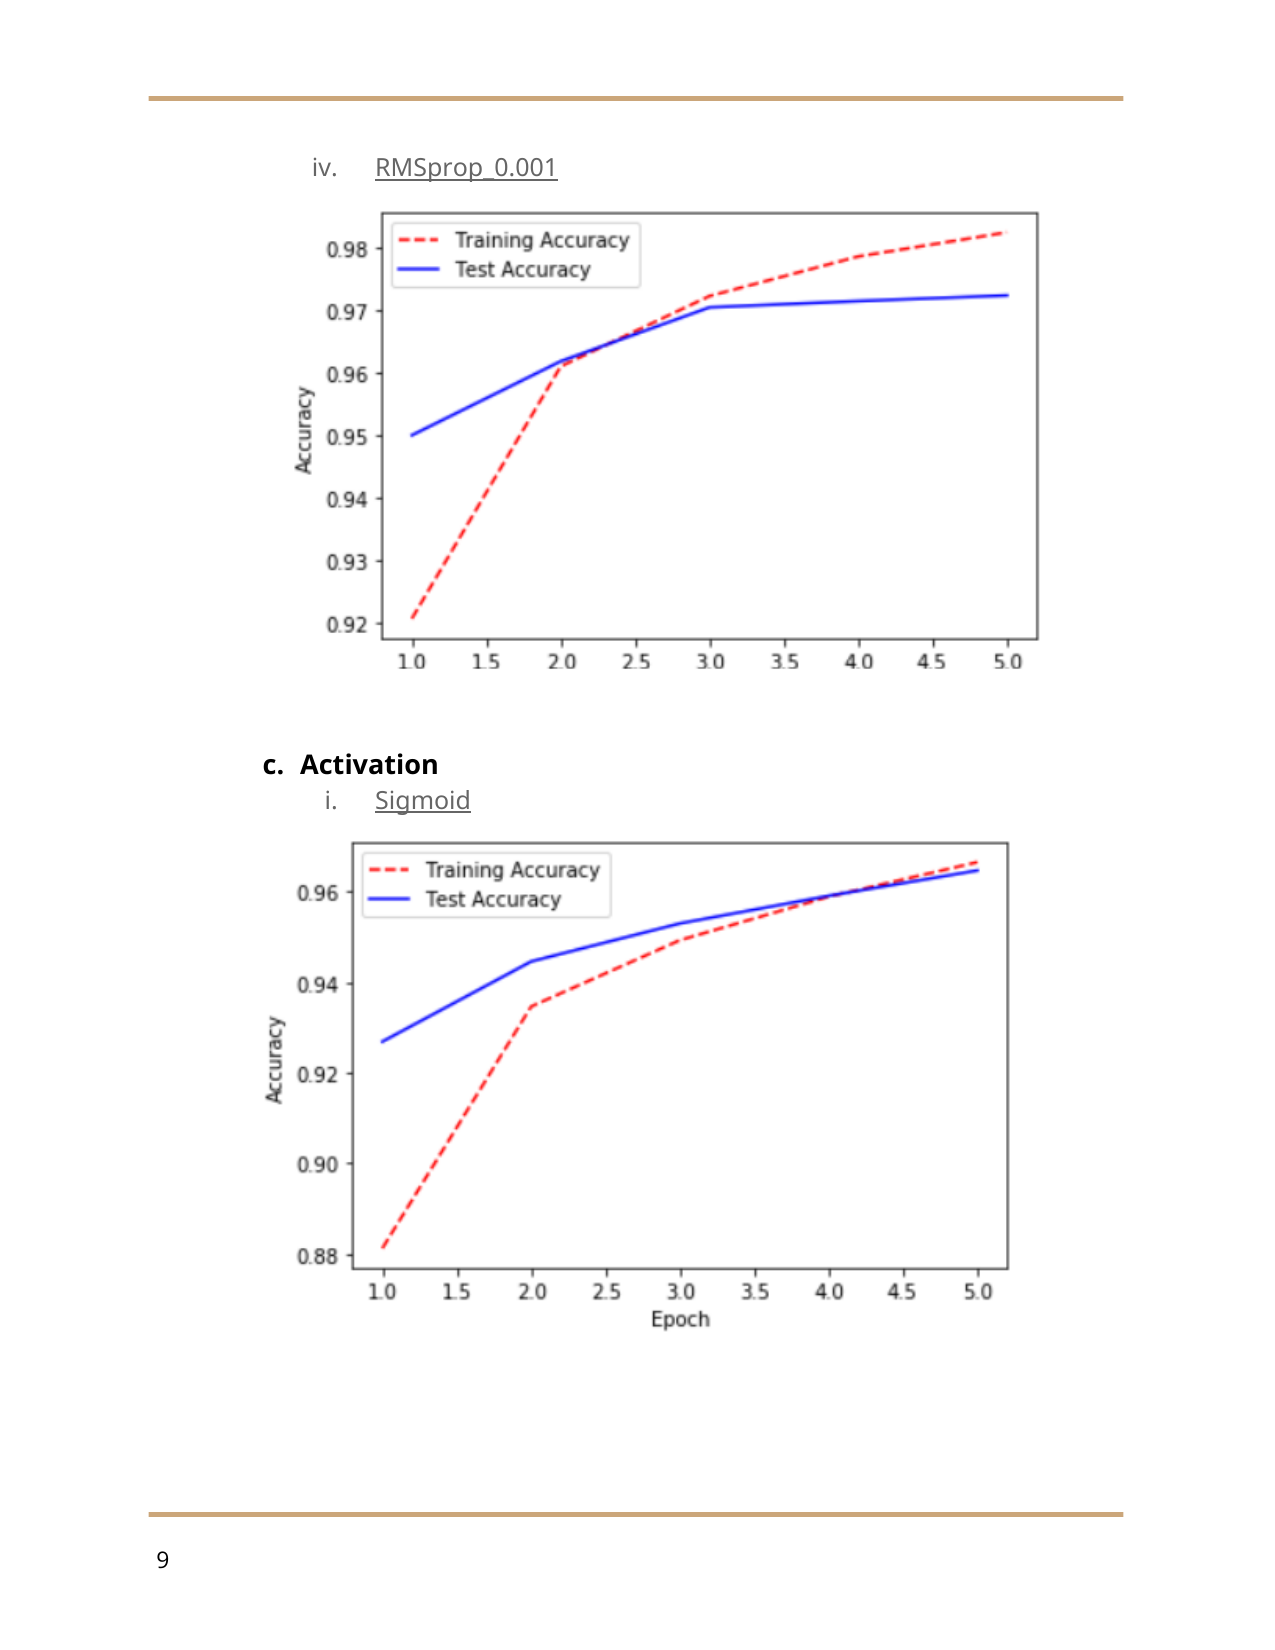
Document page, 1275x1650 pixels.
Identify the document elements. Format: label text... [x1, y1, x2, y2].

picture [290, 205, 1066, 680]
subtitle Sigmoid [337, 782, 1125, 816]
subtitle Activation [262, 746, 939, 782]
picture [234, 837, 1041, 1344]
picture [148, 96, 1124, 101]
picture [148, 1512, 1124, 1517]
subtitle RMSprop_0.001 [337, 150, 1125, 184]
